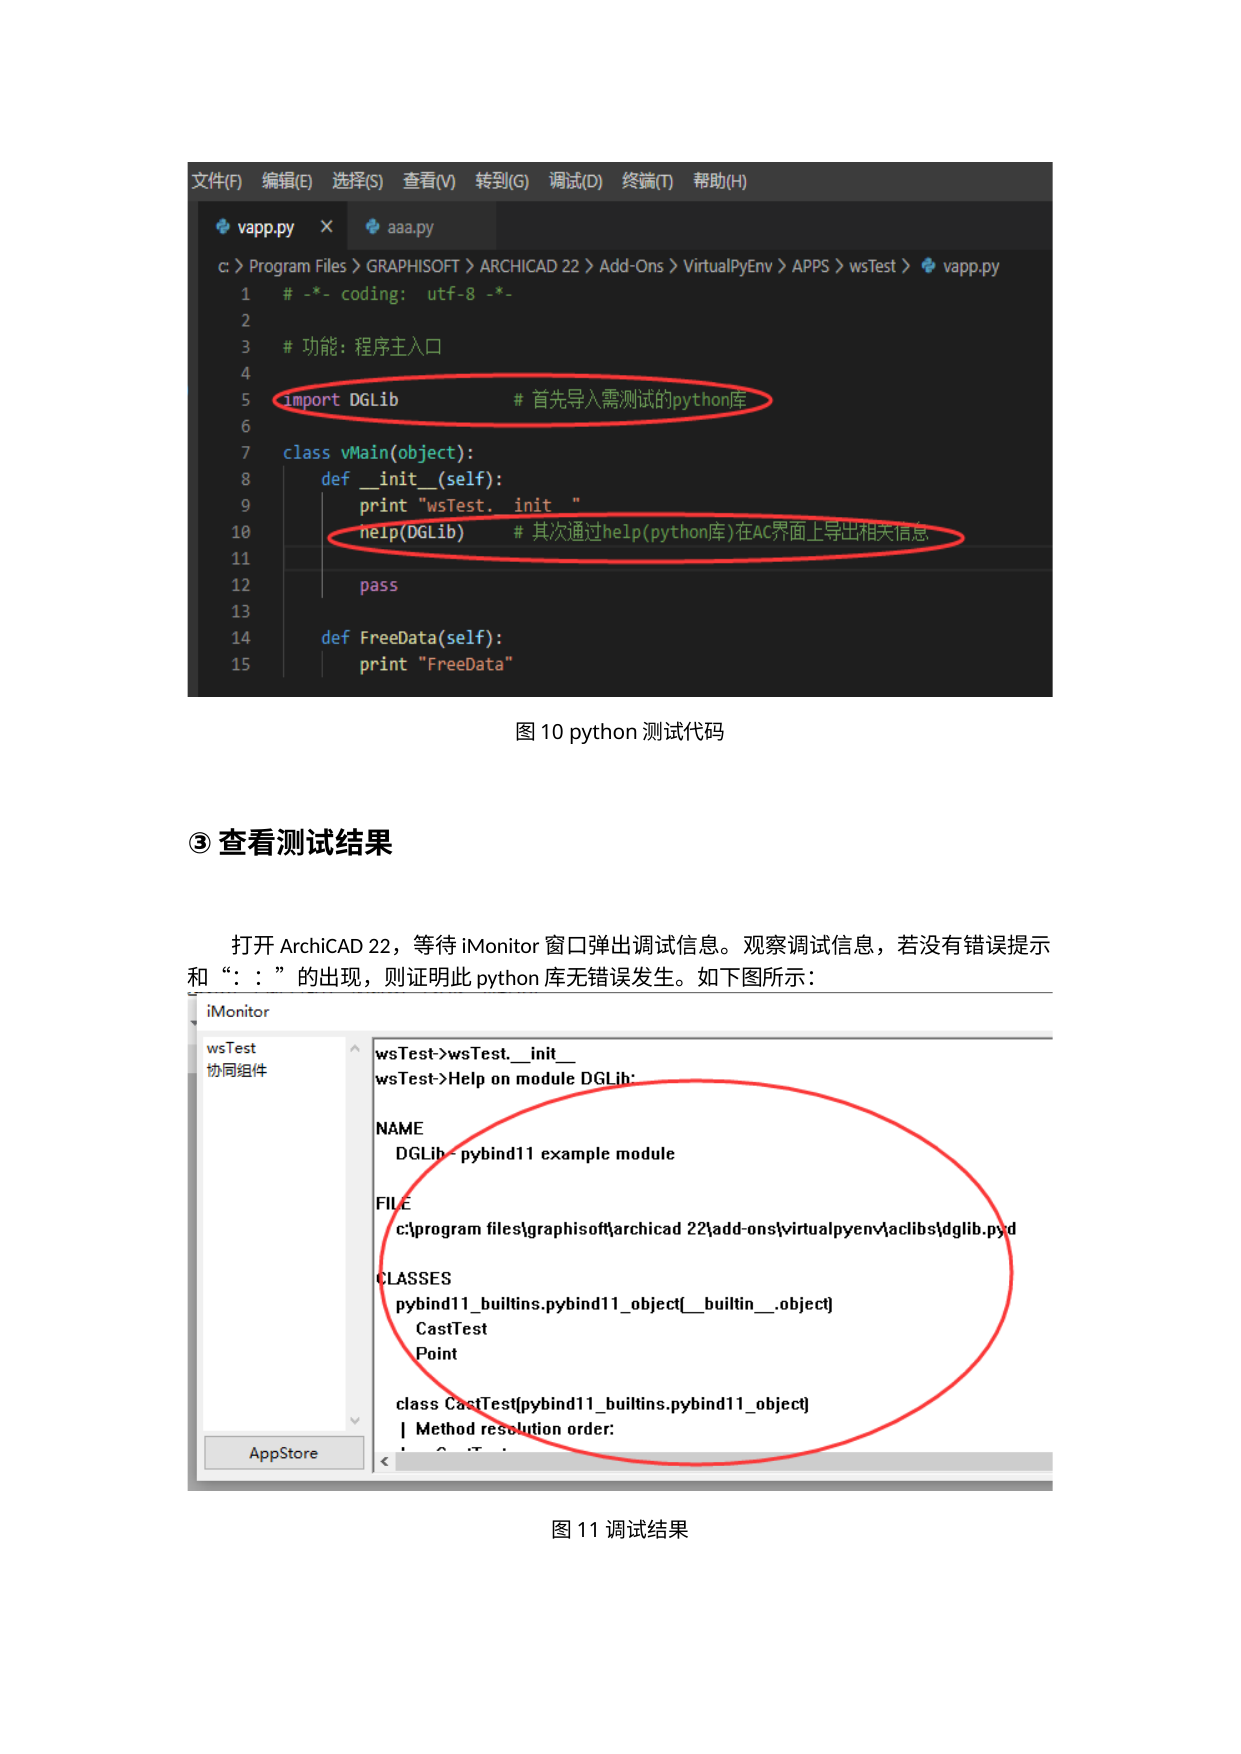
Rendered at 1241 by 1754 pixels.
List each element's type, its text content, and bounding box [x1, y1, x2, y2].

picture [187, 162, 1053, 697]
text 图10 python测试代码 [187, 714, 1053, 747]
text 打开ArchiCAD 22，等待iMonitor窗口弹出调试信息。观察调试信息，若没有错误提示和“：：”的出现，则证明此python库无错误发生。如下图所示： [187, 927, 1053, 992]
text 图11 调试结果 [187, 1512, 1053, 1545]
picture [187, 992, 1053, 1491]
subtitle ③查看测试结果 [187, 809, 1053, 874]
